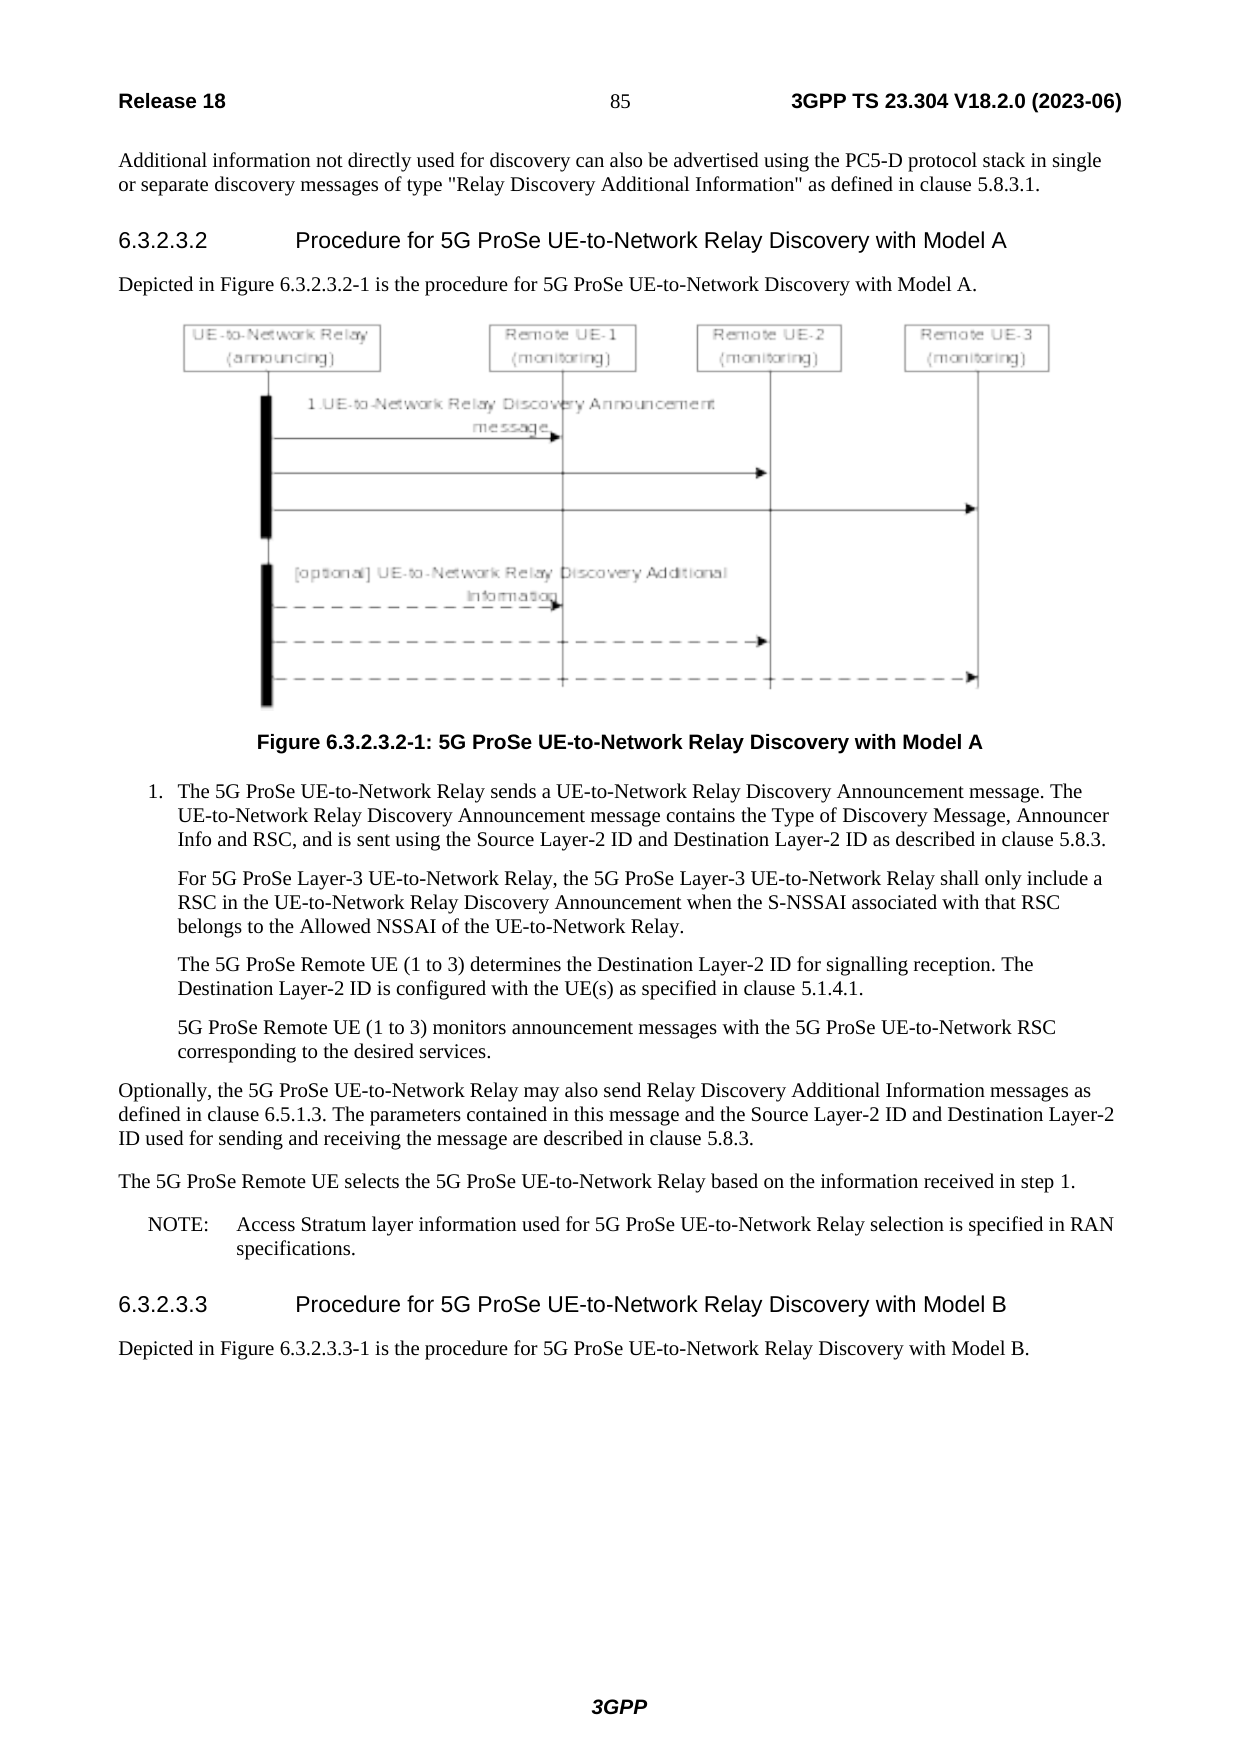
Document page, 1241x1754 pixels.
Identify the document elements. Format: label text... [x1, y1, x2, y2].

text Figure 6.3.2.3.2-1: 5G ProSe UE-to-Network Relay Discovery with Model A [118, 730, 1122, 754]
text NOTE: Access Stratum layer information used for 5G ProSe UE-to-Network Relay selection is specified in RAN specifications. [148, 1211, 1122, 1259]
text Depicted in Figure 6.3.2.3.2-1 is the procedure for 5G ProSe UE-to-Network Discovery with Model A. [118, 272, 1122, 296]
text The 5G ProSe Remote UE selects the 5G ProSe UE-to-Network Relay based on the information received in step 1. [118, 1169, 1122, 1193]
text Depicted in Figure 6.3.2.3.3-1 is the procedure for 5G ProSe UE-to-Network Relay Discovery with Model B. [118, 1336, 1122, 1360]
text Additional information not directly used for discovery can also be advertised using the PC5-D protocol stack in single or separate discovery messages of type "Relay Discovery Additional Information" as defined in clause 5.8.3.1. [118, 147, 1122, 196]
subtitle 6.3.2.3.3 Procedure for 5G ProSe UE-to-Network Relay Discovery with Model B [118, 1291, 1122, 1317]
text For 5G ProSe Layer-3 UE-to-Network Relay, the 5G ProSe Layer-3 UE-to-Network Relay shall only include a RSC in the UE-to-Network Relay Discovery Announcement when the S-NSSAI associated with that RSC belongs to the Allowed NSSAI of the UE-to-Network Relay. [148, 866, 1122, 938]
text 5G ProSe Remote UE (1 to 3) monitors announcement messages with the 5G ProSe UE-to-Network RSC corresponding to the desired services. [148, 1015, 1122, 1063]
text The 5G ProSe Remote UE (1 to 3) determines the Destination Layer-2 ID for signalling reception. The Destination Layer-2 ID is configured with the UE(s) as specified in clause 5.1.4.1. [148, 952, 1122, 1000]
text 1. The 5G ProSe UE-to-Network Relay sends a UE-to-Network Relay Discovery Announcement message. The UE-to-Network Relay Discovery Announcement message contains the Type of Discovery Message, Announcer Info and RSC, and is sent using the Source Layer-2 ID and Destination Layer-2 ID as described in clause 5.8.3. [148, 779, 1122, 851]
text Optionally, the 5G ProSe UE-to-Network Relay may also send Relay Discovery Additional Information messages as defined in clause 6.5.1.3. The parameters contained in this message and the Source Layer-2 ID and Destination Layer-2 ID used for sending and receiving the message are described in clause 5.8.3. [118, 1078, 1122, 1150]
subtitle 6.3.2.3.2 Procedure for 5G ProSe UE-to-Network Relay Discovery with Model A [118, 227, 1122, 253]
